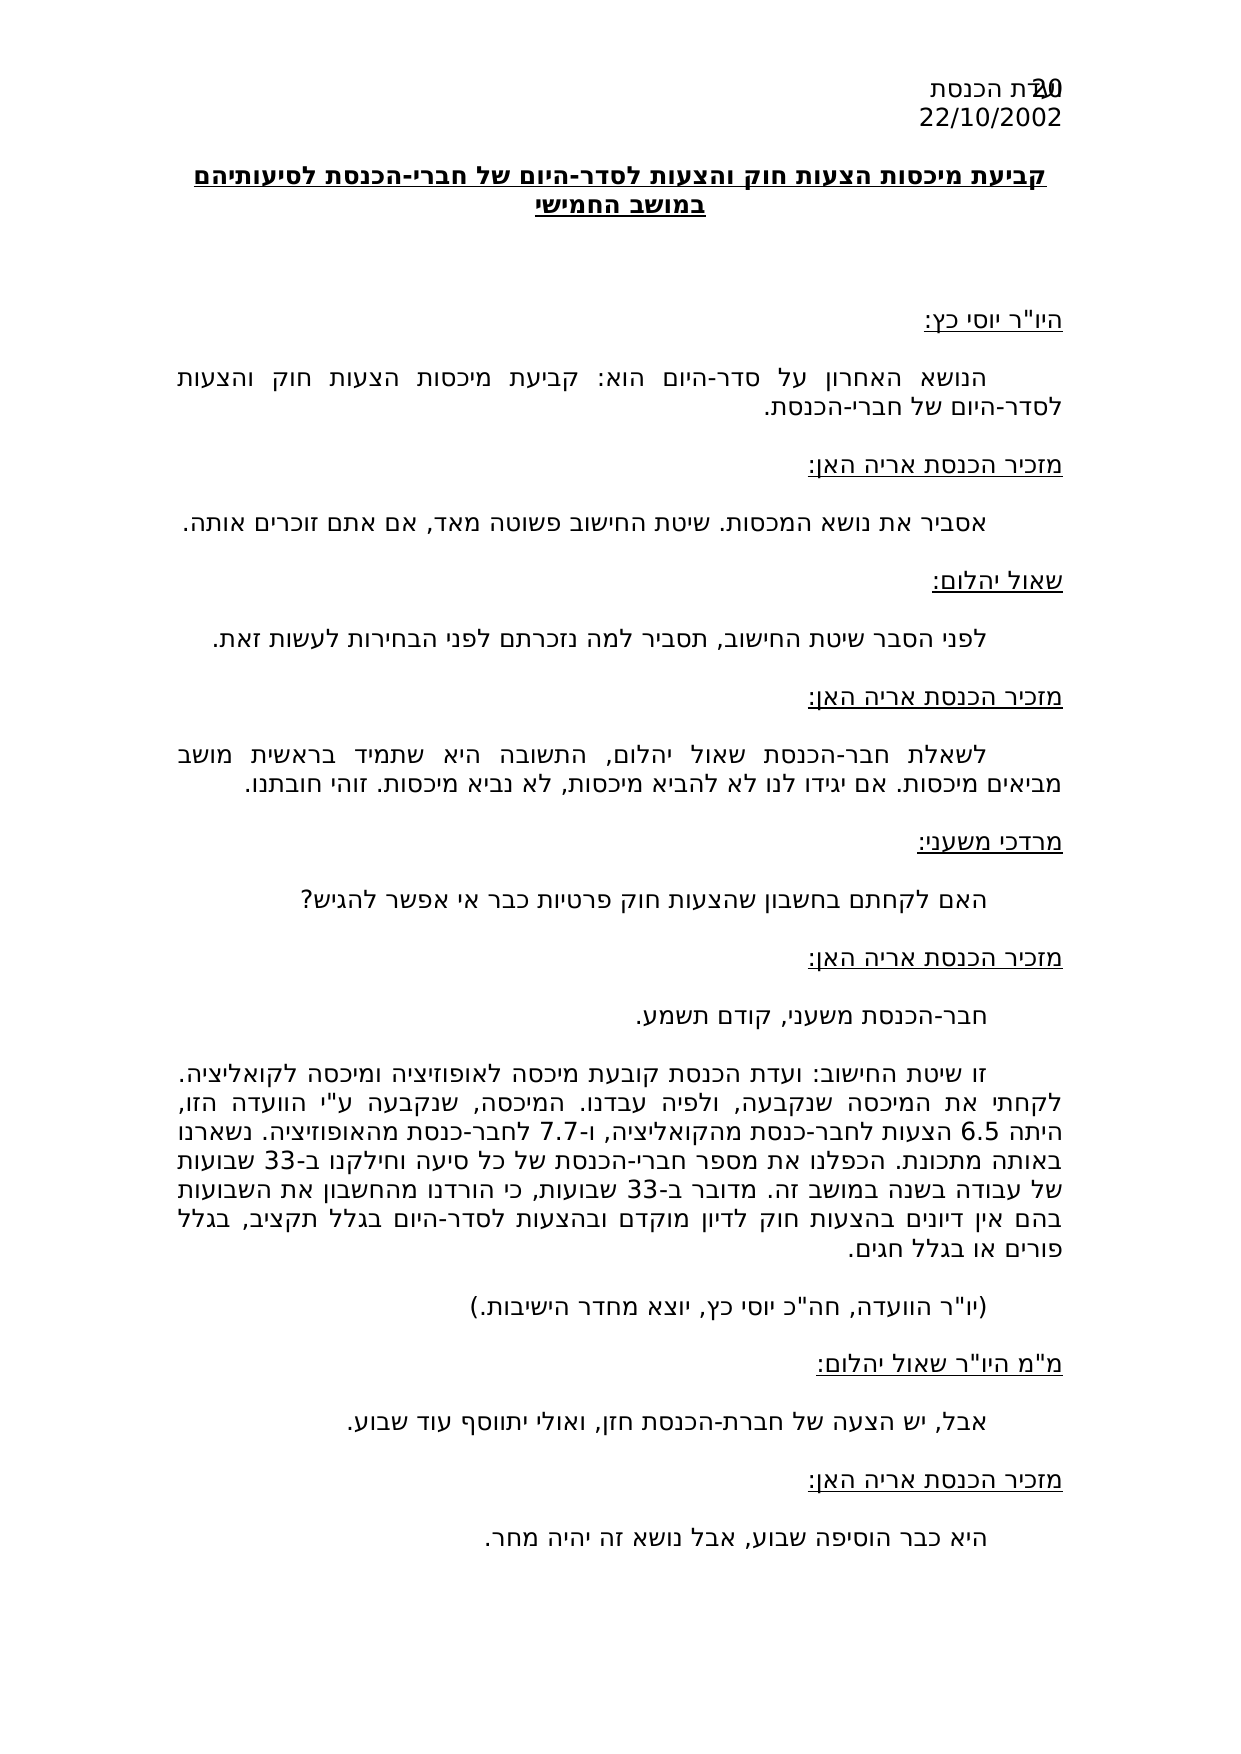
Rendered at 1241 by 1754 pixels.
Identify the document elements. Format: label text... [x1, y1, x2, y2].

text חבר-הכנסת משעני, קודם תשמע. [177, 1001, 1063, 1030]
text קביעת מיכסות הצעות חוק והצעות לסדר-היום של חברי-הכנסת לסיעותיהם במושב החמישי [177, 161, 1063, 219]
text אבל, יש הצעה של חברת-הכנסת חזן, ואולי יתווסף עוד שבוע. [177, 1408, 1063, 1437]
text מזכיר הכנסת אריה האן: [177, 943, 1063, 972]
text מזכיר הכנסת אריה האן: [177, 682, 1063, 711]
text מזכיר הכנסת אריה האן: [177, 1466, 1063, 1495]
text מרדכי משעני: [177, 827, 1063, 856]
text לפני הסבר שיטת החישוב, תסביר למה נזכרתם לפני הבחירות לעשות זאת. [177, 624, 1063, 653]
text לשאלת חבר-הכנסת שאול יהלום, התשובה היא שתמיד בראשית מושב מביאים מיכסות. אם יגידו לנו לא להביא מיכסות, לא נביא מיכסות. זוהי חובתנו. [177, 740, 1063, 798]
text שאול יהלום: [177, 566, 1063, 596]
text זו שיטת החישוב: ועדת הכנסת קובעת מיכסה לאופוזיציה ומיכסה לקואליציה. לקחתי את המיכסה שנקבעה, ולפיה עבדנו. המיכסה, שנקבעה ע"י הוועדה הזו, היתה 6.5 הצעות לחבר-כנסת מהקואליציה, ו-7.7 לחבר-כנסת מהאופוזיציה. נשארנו באותה מתכונת. הכפלנו את מספר חברי-הכנסת של כל סיעה וחילקנו ב-33 שבועות של עבודה בשנה במושב זה. מדובר ב-33 שבועות, כי הורדנו מהחשבון את השבועות בהם אין דיונים בהצעות חוק לדיון מוקדם ובהצעות לסדר-היום בגלל תקציב, בגלל פורים או בגלל חגים. [177, 1059, 1063, 1263]
text היו"ר יוסי כץ: [177, 306, 1063, 335]
text (יו"ר הוועדה, חה"כ יוסי כץ, יוצא מחדר הישיבות.) [177, 1292, 1063, 1321]
text מזכיר הכנסת אריה האן: [177, 451, 1063, 480]
text מ"מ היו"ר שאול יהלום: [177, 1350, 1063, 1379]
text היא כבר הוסיפה שבוע, אבל נושא זה יהיה מחר. [177, 1523, 1063, 1553]
text האם לקחתם בחשבון שהצעות חוק פרטיות כבר אי אפשר להגיש? [177, 885, 1063, 914]
text הנושא האחרון על סדר-היום הוא: קביעת מיכסות הצעות חוק והצעות לסדר-היום של חברי-הכנסת. [177, 363, 1063, 422]
text אסביר את נושא המכסות. שיטת החישוב פשוטה מאד, אם אתם זוכרים אותה. [177, 508, 1063, 538]
